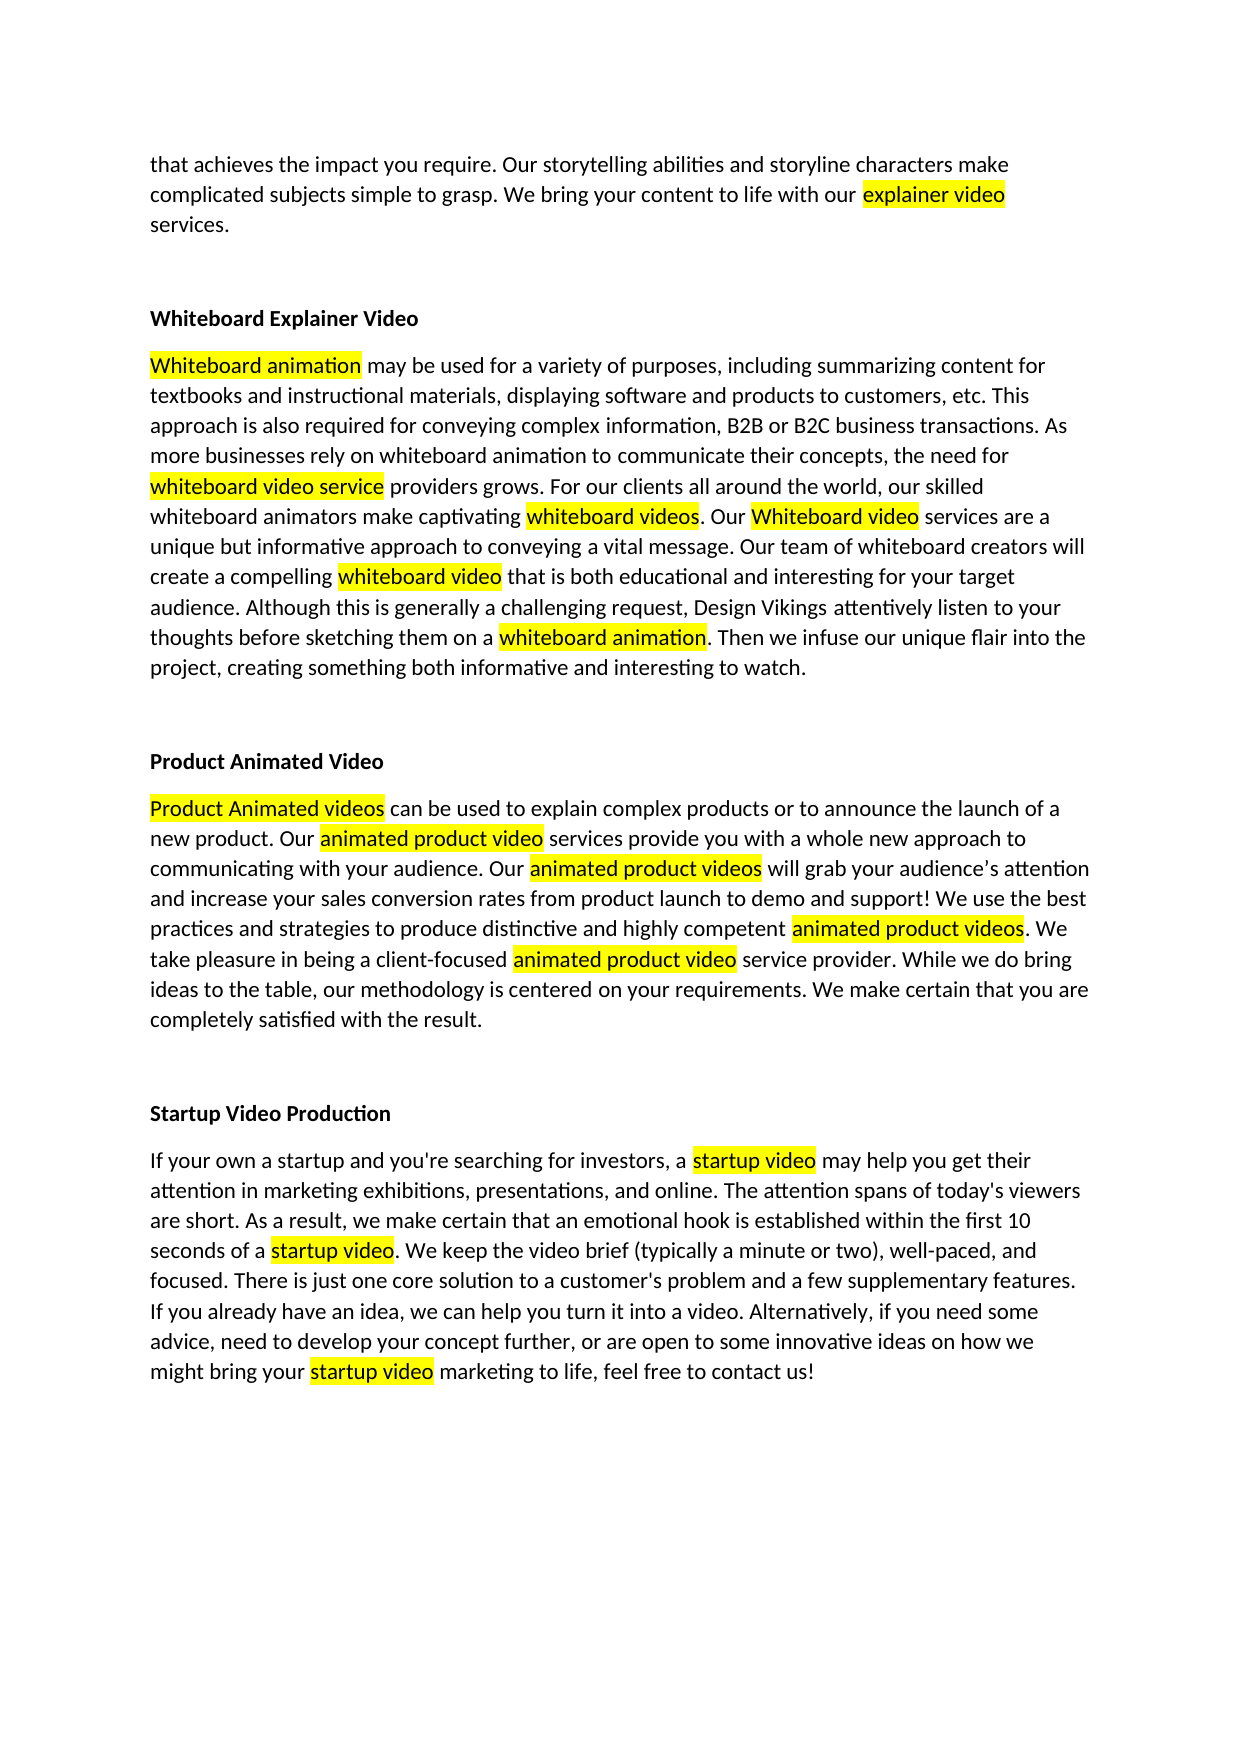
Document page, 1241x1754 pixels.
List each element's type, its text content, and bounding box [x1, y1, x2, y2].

text Whiteboard Explainer Video [150, 304, 1090, 332]
text Product Animated videos can be used to explain complex products or to announce the launch of a new product. Our animated product video services provide you with a whole new approach to communicating with your audience. Our animated product videos will grab your audience’s attention and increase your sales conversion rates from product launch to demo and support! We use the best practices and strategies to produce distinctive and highly competent animated product videos. We take pleasure in being a client-focused animated product video service provider. While we do bring ideas to the table, our methodology is centered on your requirements. We make certain that you are completely satisfied with the result. [150, 794, 1090, 1033]
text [150, 150, 1090, 238]
text Whiteboard animation may be used for a variety of purposes, including summarizing content for textbooks and instructional materials, displaying software and products to customers, etc. This approach is also required for conveying complex information, B2B or B2C business transactions. As more businesses rely on whiteboard animation to communicate their concepts, the need for whiteboard video service providers grows. For our clients all around the world, our skilled whiteboard animators make captivating whiteboard videos. Our Whiteboard video services are a unique but informative approach to conveying a vital message. Our team of whiteboard creators will create a compelling whiteboard video that is both educational and interesting for your target audience. Although this is generally a challenging request, Design Vikings attentively listen to your thoughts before sketching them on a whiteboard animation. Then we infuse our unique flair into the project, creating something both informative and interesting to watch. [150, 351, 1090, 681]
text Product Animated Video [150, 747, 1090, 775]
text If your own a startup and you're searching for investors, a startup video may help you get their attention in marketing exhibitions, presentations, and online. The attention spans of today's viewers are short. As a result, we make certain that an emotional hook is established within the first 10 seconds of a startup video. We keep the video brief (typically a minute or two), well-paced, and focused. There is just one core solution to a customer's problem and a few supplementary features. If you already have an idea, we can help you turn it into a video. Alternatively, if you need some advice, need to develop your concept further, or are open to some innovative ideas on how we might bring your startup video marketing to life, feel free to contact us! [150, 1146, 1090, 1385]
text Startup Video Production [150, 1099, 1090, 1127]
